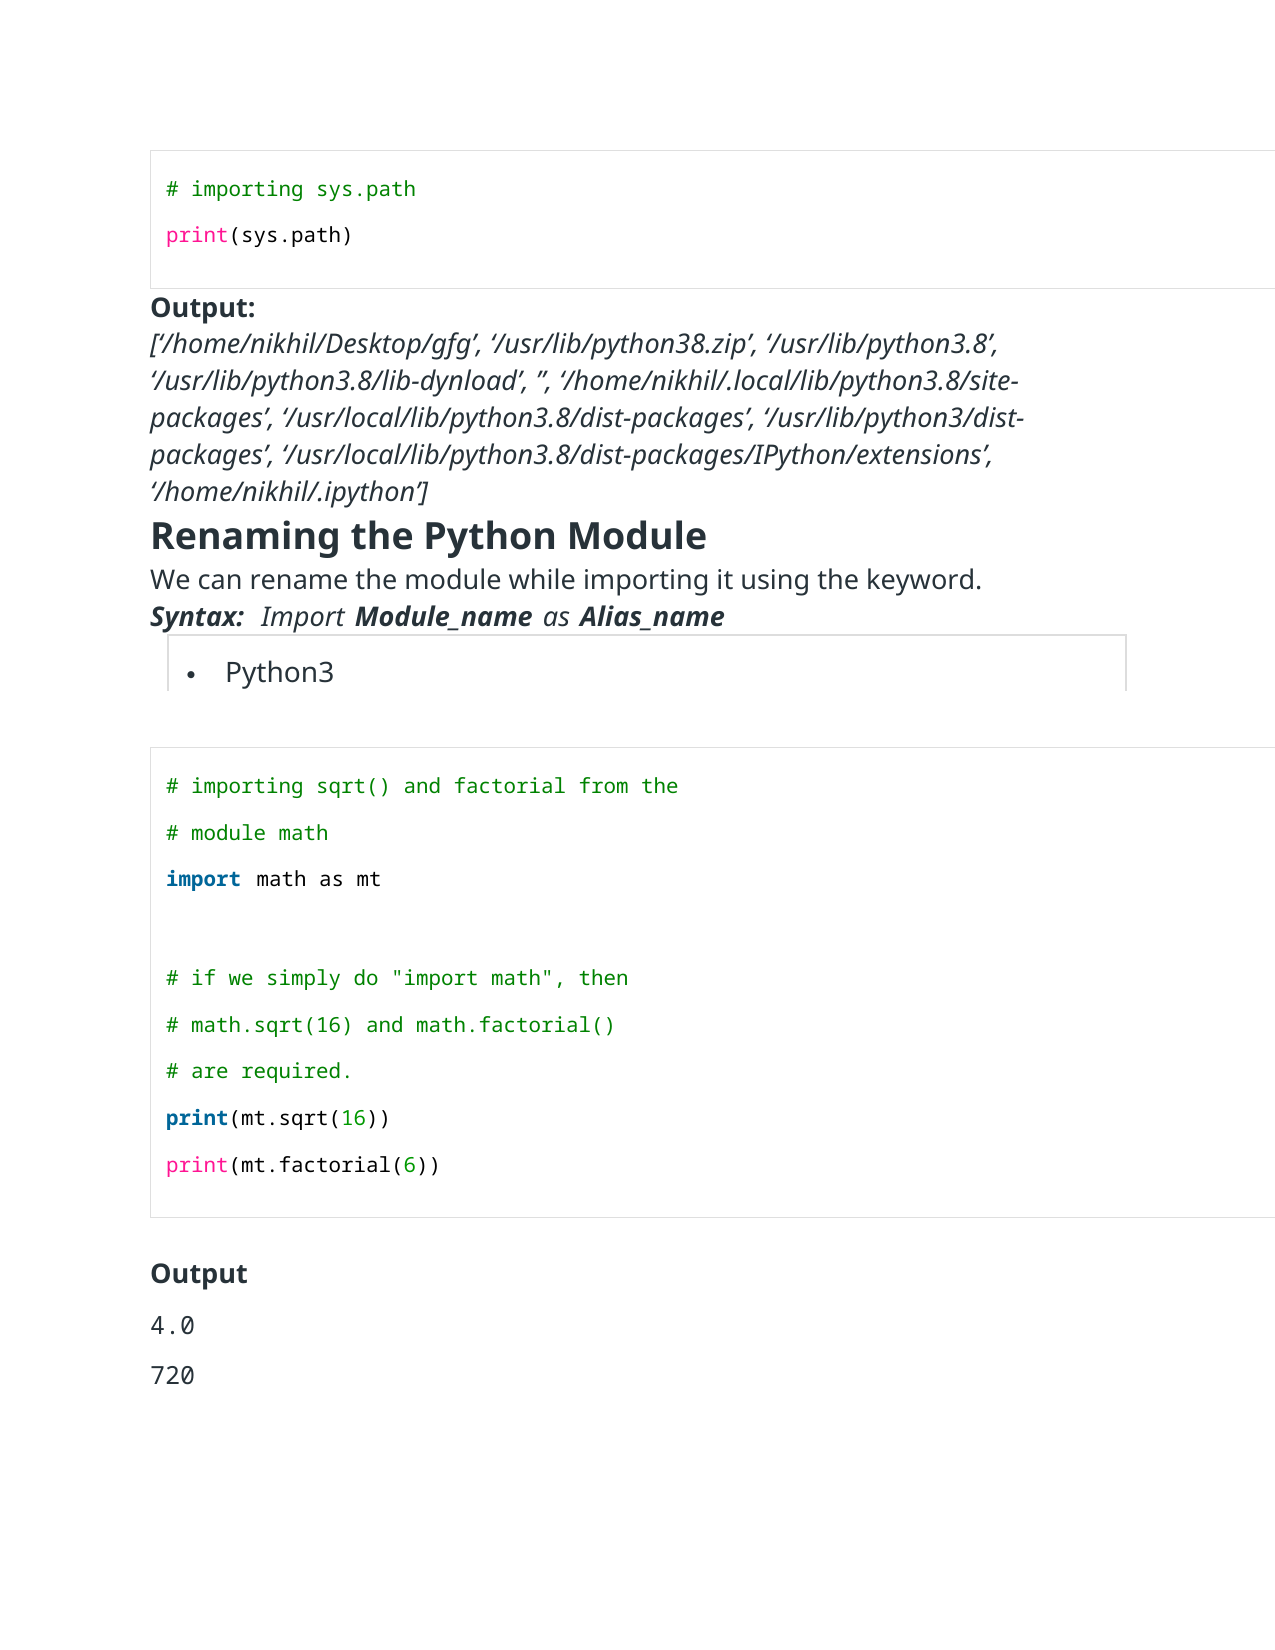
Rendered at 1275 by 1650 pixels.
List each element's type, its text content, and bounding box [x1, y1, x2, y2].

text 720 [150, 1358, 1125, 1392]
table_header # importing sqrt() and factorial from the # module math import math as mt # if we simply do "import math", then # math.sqrt(16) and math.factorial() # are required. print(mt.sqrt(16)) print(mt.factorial(6)) [151, 748, 1275, 1217]
text We can rename the module while importing it using the keyword. [150, 560, 1125, 597]
text 4.0 [150, 1308, 1125, 1342]
text Output: [150, 289, 1125, 325]
text [‘/home/nikhil/Desktop/gfg’, ‘/usr/lib/python38.zip’, ‘/usr/lib/python3.8’, ‘/usr/lib/python3.8/lib-dynload’, ”, ‘/home/nikhil/.local/lib/python3.8/site-packages’, ‘/usr/local/lib/python3.8/dist-packages’, ‘/usr/lib/python3/dist-packages’, ‘/usr/local/lib/python3.8/dist-packages/IPython/extensions’, ‘/home/nikhil/.ipython’] [150, 325, 1125, 509]
subtitle Renaming the Python Module [150, 509, 1125, 560]
list Python3 [169, 636, 1125, 691]
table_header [151, 151, 1275, 288]
text Syntax: Import Module_name as Alias_name [150, 597, 1125, 634]
text Output [150, 1218, 1125, 1291]
